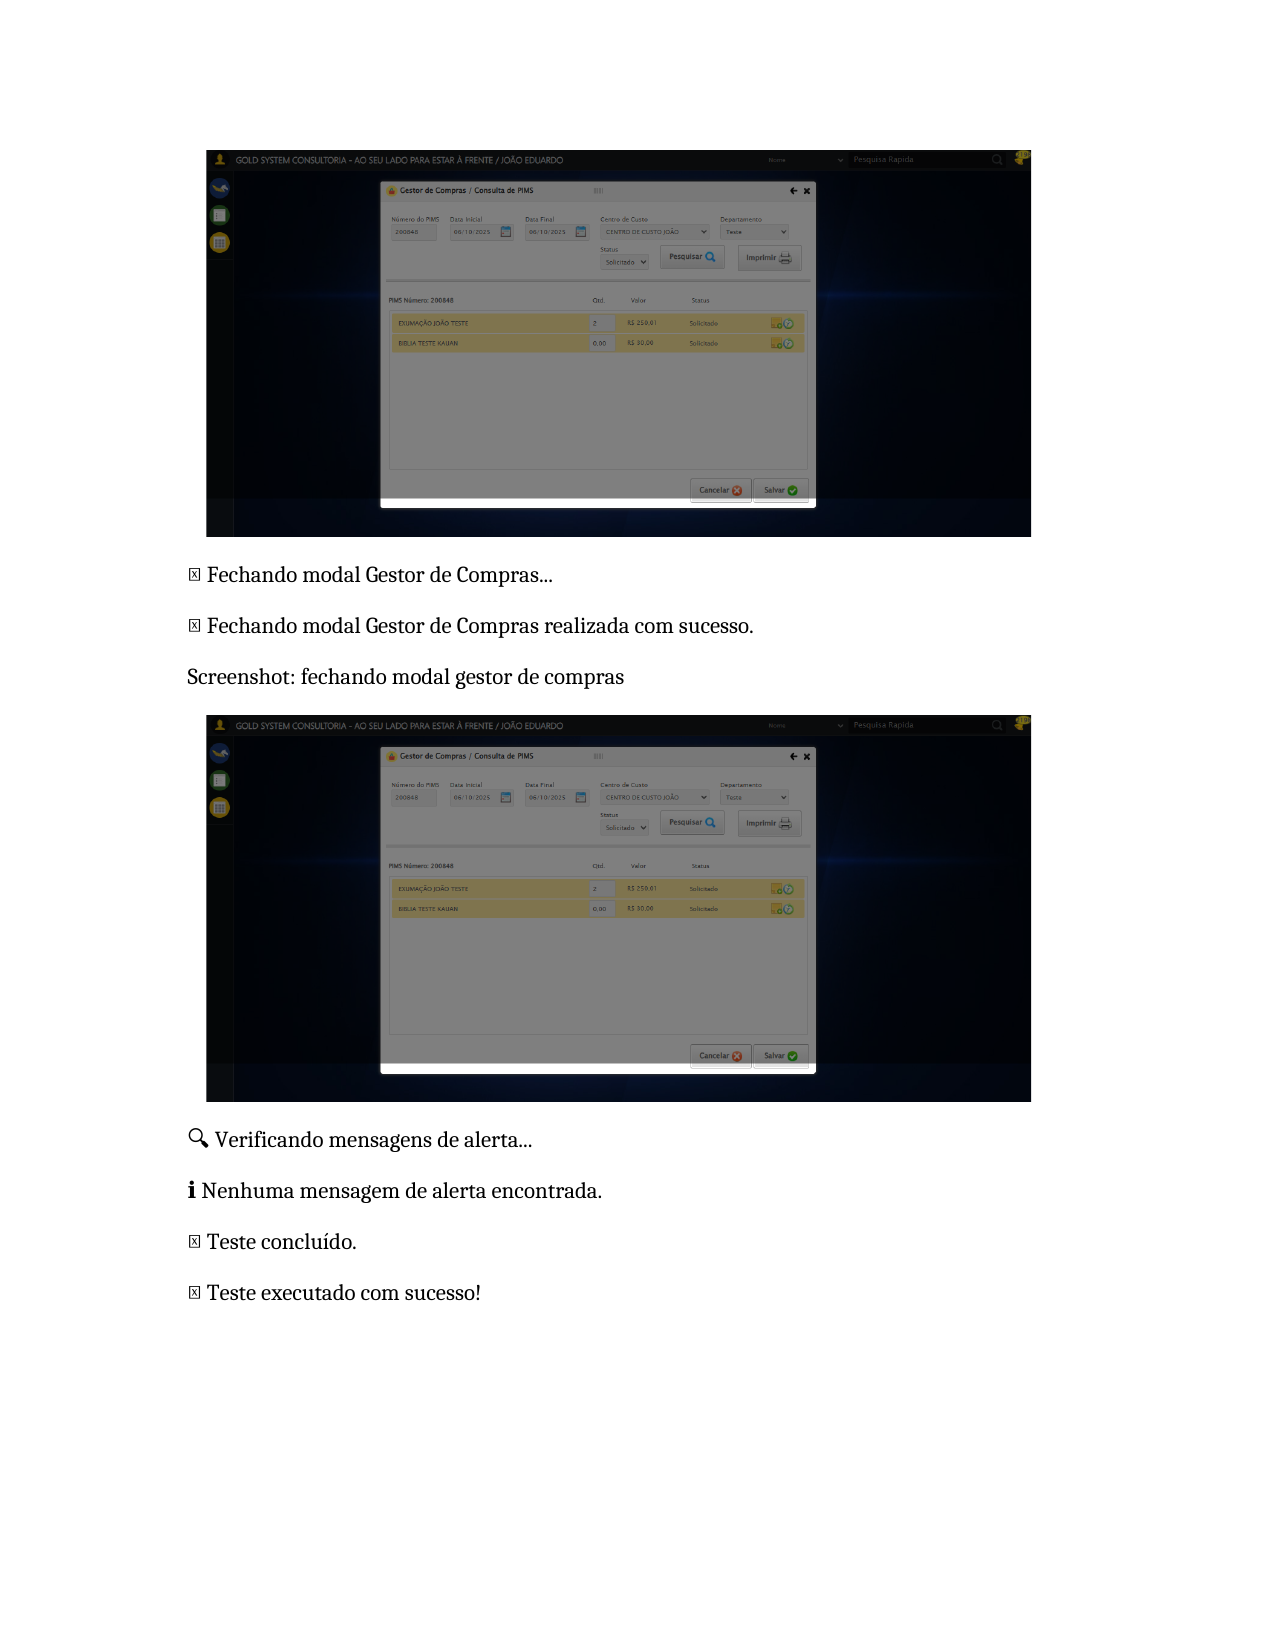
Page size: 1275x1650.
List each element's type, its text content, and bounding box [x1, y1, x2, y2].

text 🔍 Verificando mensagens de alerta... [187, 1127, 1087, 1153]
picture [206, 715, 1032, 1102]
text ✅ Teste concluído. [187, 1229, 1087, 1255]
picture [206, 150, 1032, 537]
text ✅ Teste executado com sucesso! [187, 1280, 1087, 1306]
text Screenshot: fechando modal gestor de compras [187, 664, 1087, 690]
text 🔄 Fechando modal Gestor de Compras... [187, 562, 1087, 588]
text ℹ️ Nenhuma mensagem de alerta encontrada. [187, 1178, 1087, 1204]
text ✅ Fechando modal Gestor de Compras realizada com sucesso. [187, 613, 1087, 639]
